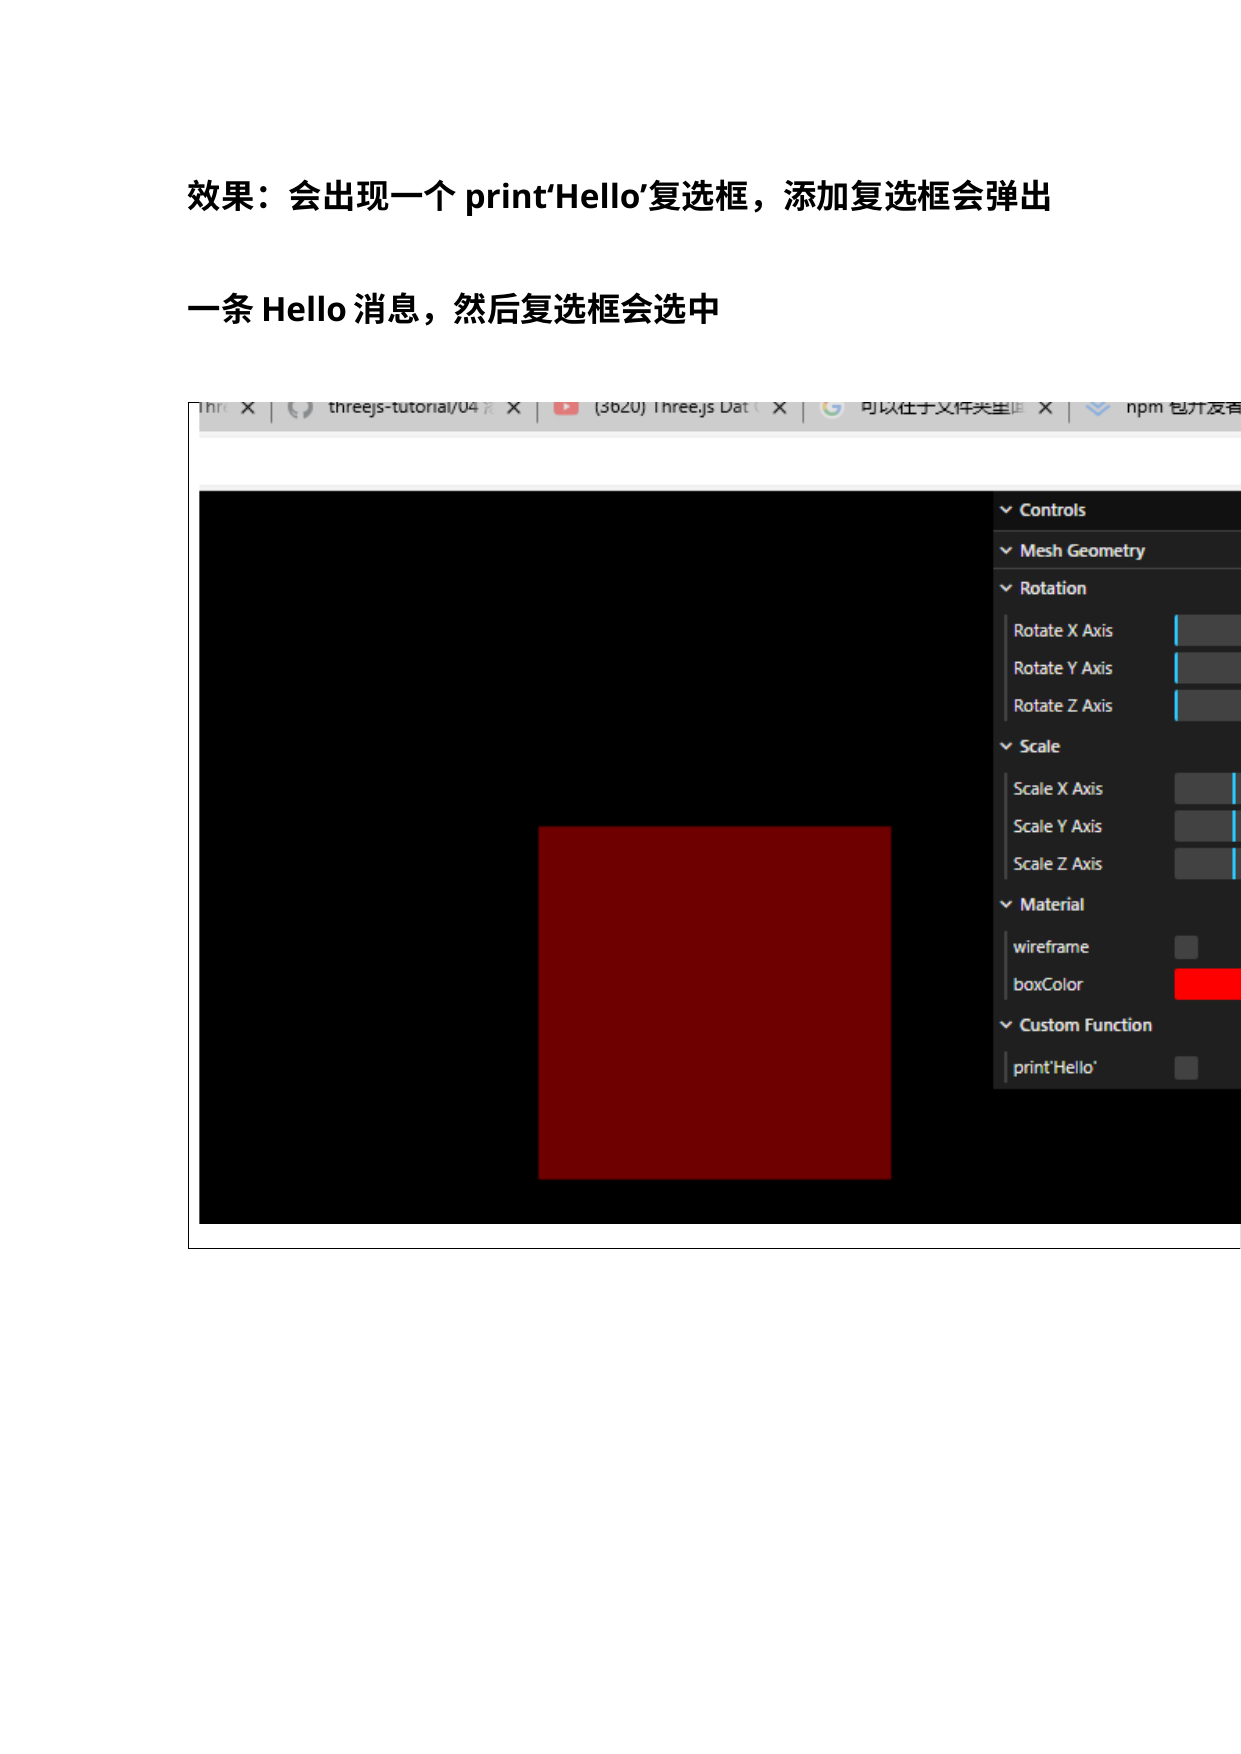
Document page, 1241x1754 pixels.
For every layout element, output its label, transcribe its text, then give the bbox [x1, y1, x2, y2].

subtitle 效果：会出现一个print‘Hello’复选框，添加复选框会弹出一条Hello消息，然后复选框会选中 [187, 162, 1053, 339]
table_header [189, 403, 1240, 1248]
picture [199, 402, 1241, 1224]
